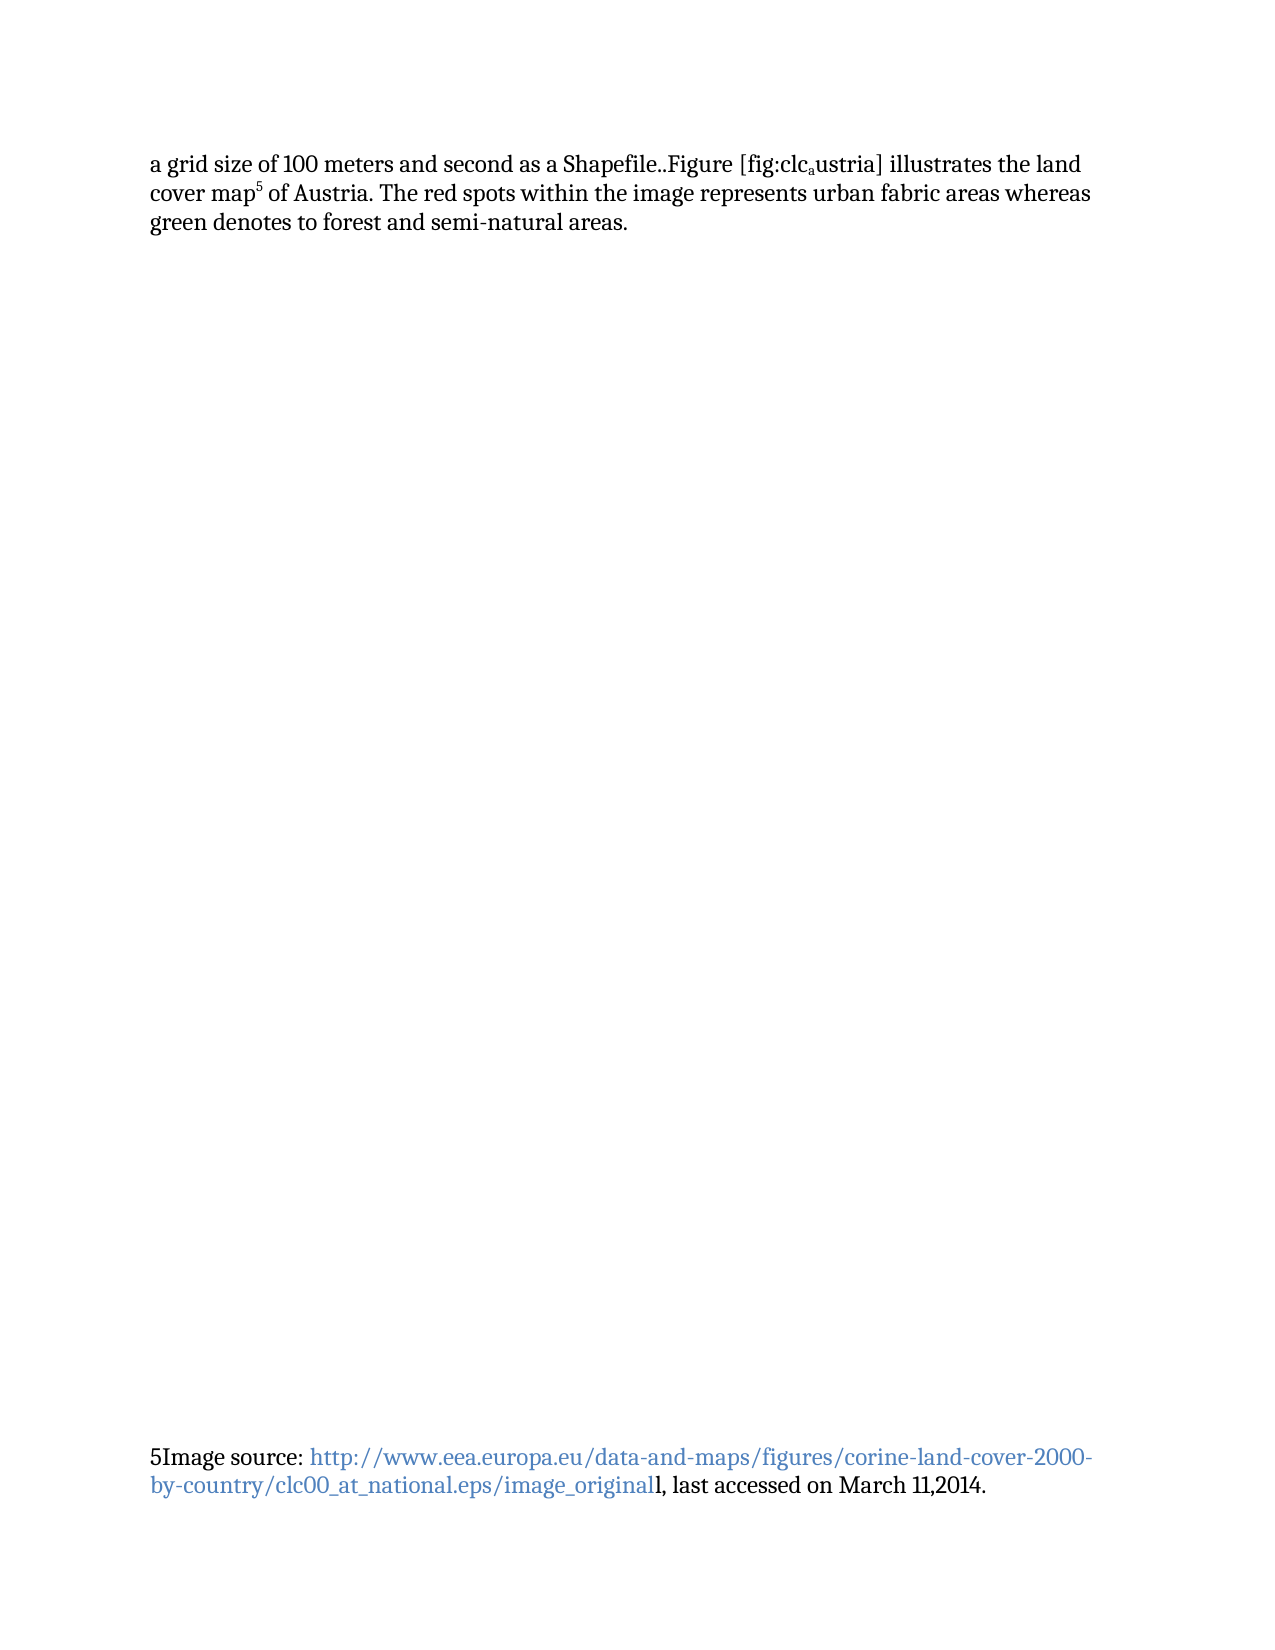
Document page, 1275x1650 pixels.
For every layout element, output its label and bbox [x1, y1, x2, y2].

text [150, 150, 1125, 236]
